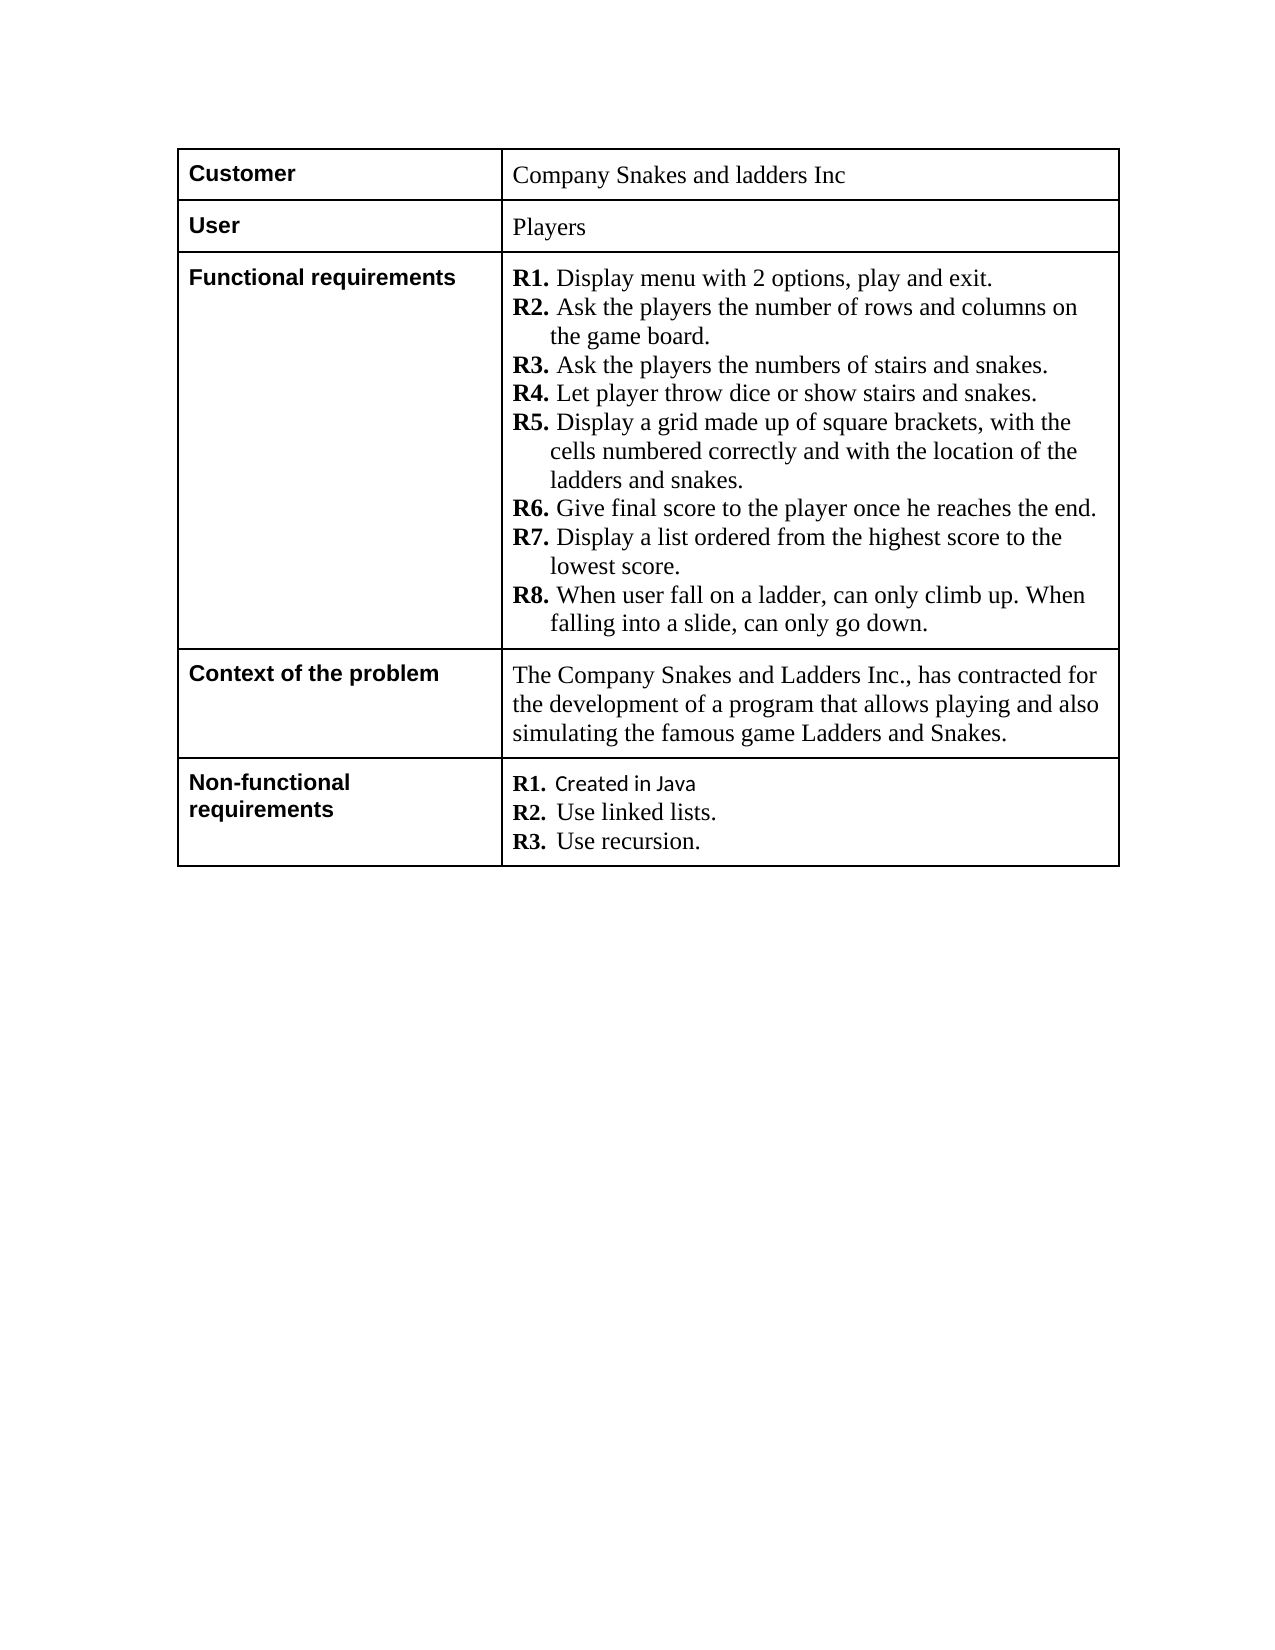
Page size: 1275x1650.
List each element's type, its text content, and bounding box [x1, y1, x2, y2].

table_cell Context of the problem [179, 650, 501, 757]
table_cell User [179, 201, 501, 251]
table_cell Non-functional requirements [179, 759, 501, 865]
table_header Company Snakes and ladders Inc [503, 150, 1118, 199]
table_cell Display menu with 2 options, play and exit. Ask the players the number of rows and columns on the game board. Ask the players the numbers of stairs and snakes. Let player throw dice or show stairs and snakes. Display a grid made up of square brackets, with the cells numbered correctly and with the location of the ladders and snakes. Give final score to the player once he reaches the end. Display a list ordered from the highest score to the lowest score. When user fall on a ladder, can only climb up. When falling into a slide, can only go down. [503, 253, 1118, 648]
table_cell Created in Java Use linked lists. Use recursion. [503, 759, 1118, 865]
table_cell Functional requirements [179, 253, 501, 648]
table_cell Players [503, 201, 1118, 251]
table_cell The Company Snakes and Ladders Inc., has contracted for the development of a program that allows playing and also simulating the famous game Ladders and Snakes. [503, 650, 1118, 757]
table_header Customer [179, 150, 501, 199]
